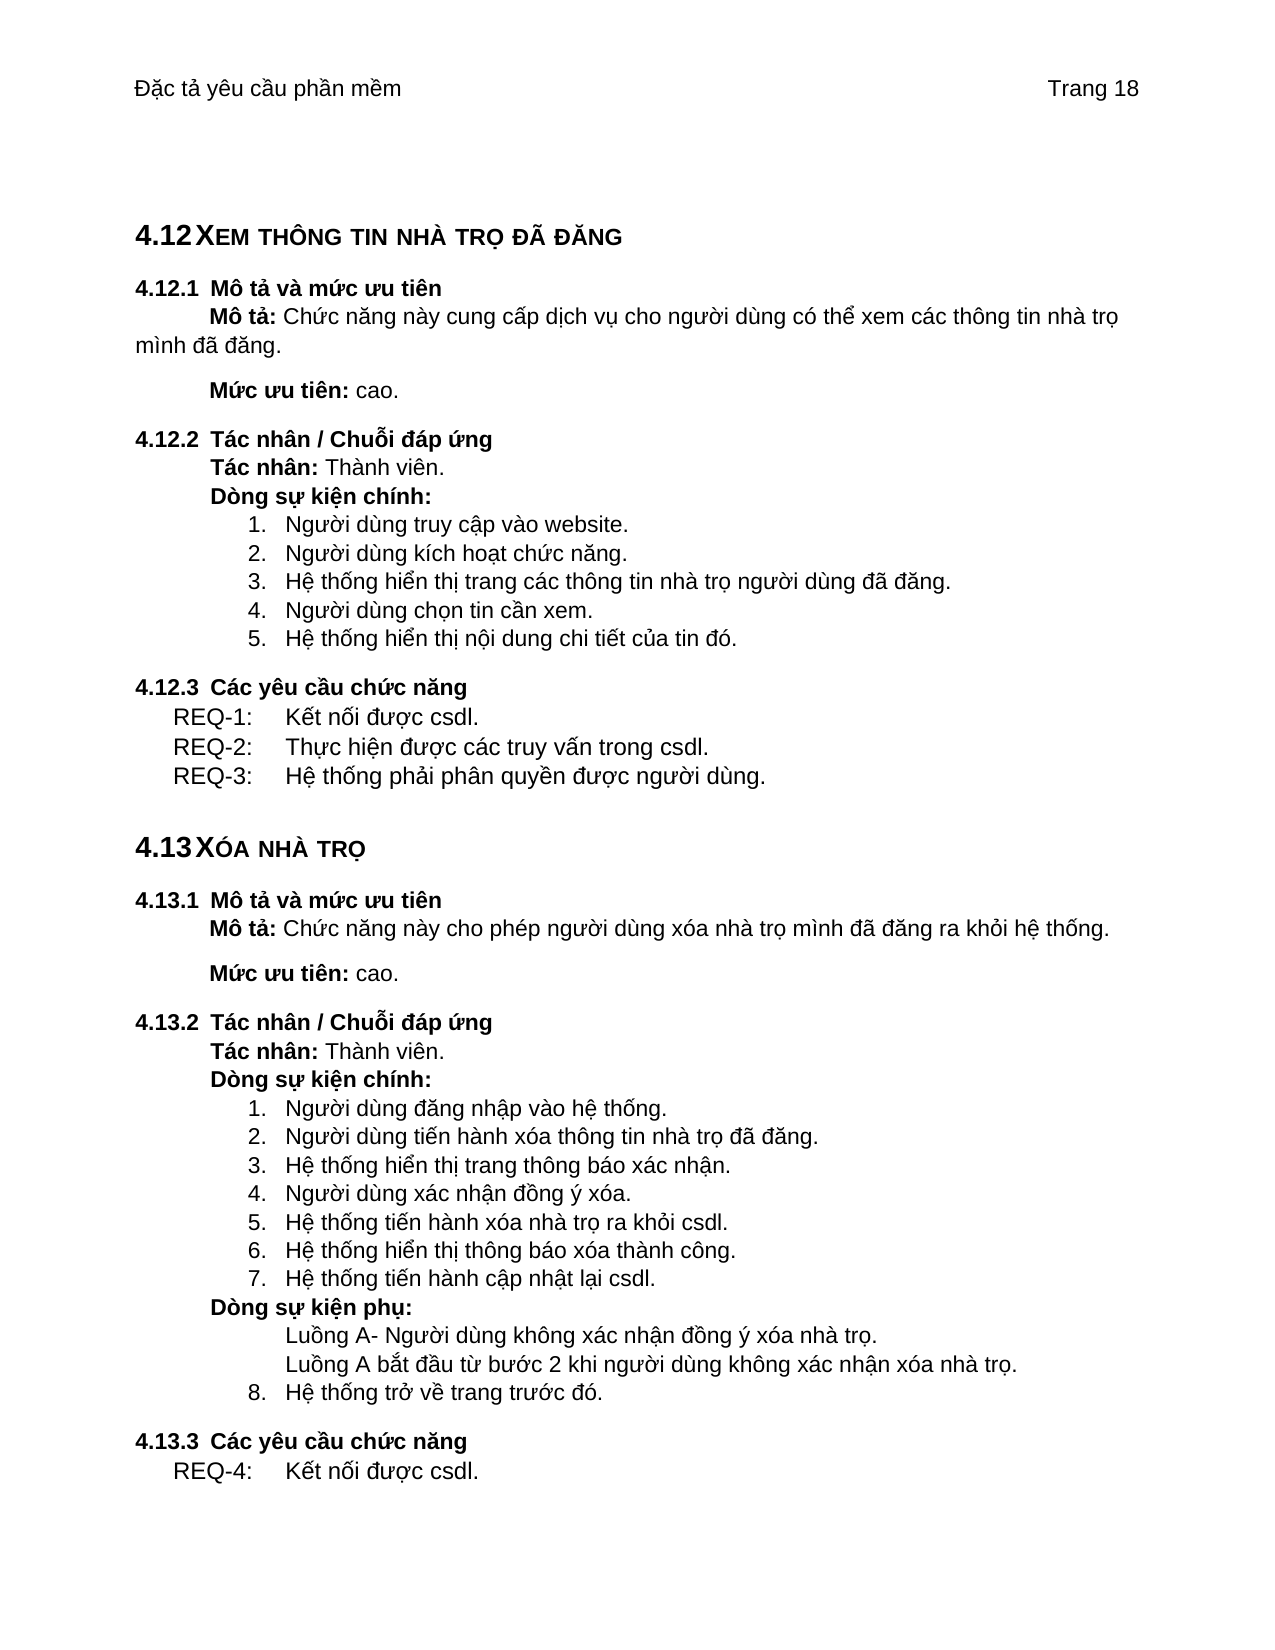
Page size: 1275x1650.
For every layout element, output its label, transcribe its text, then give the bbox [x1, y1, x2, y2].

list Tác nhân: Thành viên. [210, 454, 1140, 481]
list Kết nối được csdl. [173, 1457, 1140, 1484]
list Hệ thống tiến hành cập nhật lại csdl. [248, 1265, 1140, 1292]
list Luồng A bắt đầu từ bước 2 khi người dùng không xác nhận xóa nhà trọ. [210, 1351, 1140, 1377]
subtitle Tác nhân / Chuỗi đáp ứng [135, 426, 1140, 452]
list Hệ thống trở về trang trước đó. [248, 1379, 1140, 1405]
list Tác nhân: Thành viên. [210, 1038, 1140, 1064]
list Hệ thống hiển thị trang các thông tin nhà trọ người dùng đã đăng. [248, 568, 1140, 594]
list Người dùng kích hoạt chức năng. [248, 540, 1140, 566]
list Dòng sự kiện phụ: [210, 1294, 1140, 1320]
text Mức ưu tiên: cao. [135, 377, 1140, 403]
list Người dùng truy cập vào website. [248, 511, 1140, 538]
subtitle Các yêu cầu chức năng [135, 1428, 1140, 1455]
subtitle Mô tả và mức ưu tiên [135, 887, 1140, 913]
list Người dùng tiến hành xóa thông tin nhà trọ đã đăng. [248, 1123, 1140, 1149]
list Người dùng chọn tin cần xem. [248, 597, 1140, 623]
subtitle Các yêu cầu chức năng [135, 674, 1140, 701]
text Mô tả: Chức năng này cho phép người dùng xóa nhà trọ mình đã đăng ra khỏi hệ thống. [135, 915, 1140, 941]
list Người dùng xác nhận đồng ý xóa. [248, 1180, 1140, 1206]
list Dòng sự kiện chính: [210, 483, 1140, 509]
list Hệ thống hiển thị thông báo xóa thành công. [248, 1237, 1140, 1263]
subtitle Xem thông tin nhà trọ đã đăng [135, 218, 1140, 251]
text Mô tả: Chức năng này cung cấp dịch vụ cho người dùng có thể xem các thông tin nhà trọ mình đã đăng. [135, 303, 1140, 358]
list Luồng A- Người dùng không xác nhận đồng ý xóa nhà trọ. [210, 1322, 1140, 1348]
list Hệ thống tiến hành xóa nhà trọ ra khỏi csdl. [248, 1208, 1140, 1235]
text Mức ưu tiên: cao. [135, 960, 1140, 986]
list Hệ thống hiển thị nội dung chi tiết của tin đó. [248, 625, 1140, 651]
subtitle Tác nhân / Chuỗi đáp ứng [135, 1009, 1140, 1036]
list Thực hiện được các truy vấn trong csdl. [173, 732, 1140, 760]
list Kết nối được csdl. [173, 703, 1140, 730]
list Người dùng đăng nhập vào hệ thống. [248, 1095, 1140, 1121]
subtitle Xóa nhà trọ [135, 829, 1140, 863]
list Hệ thống phải phân quyền được người dùng. [173, 762, 1140, 790]
subtitle Mô tả và mức ưu tiên [135, 275, 1140, 301]
list Hệ thống hiển thị trang thông báo xác nhận. [248, 1152, 1140, 1178]
list Dòng sự kiện chính: [210, 1066, 1140, 1093]
